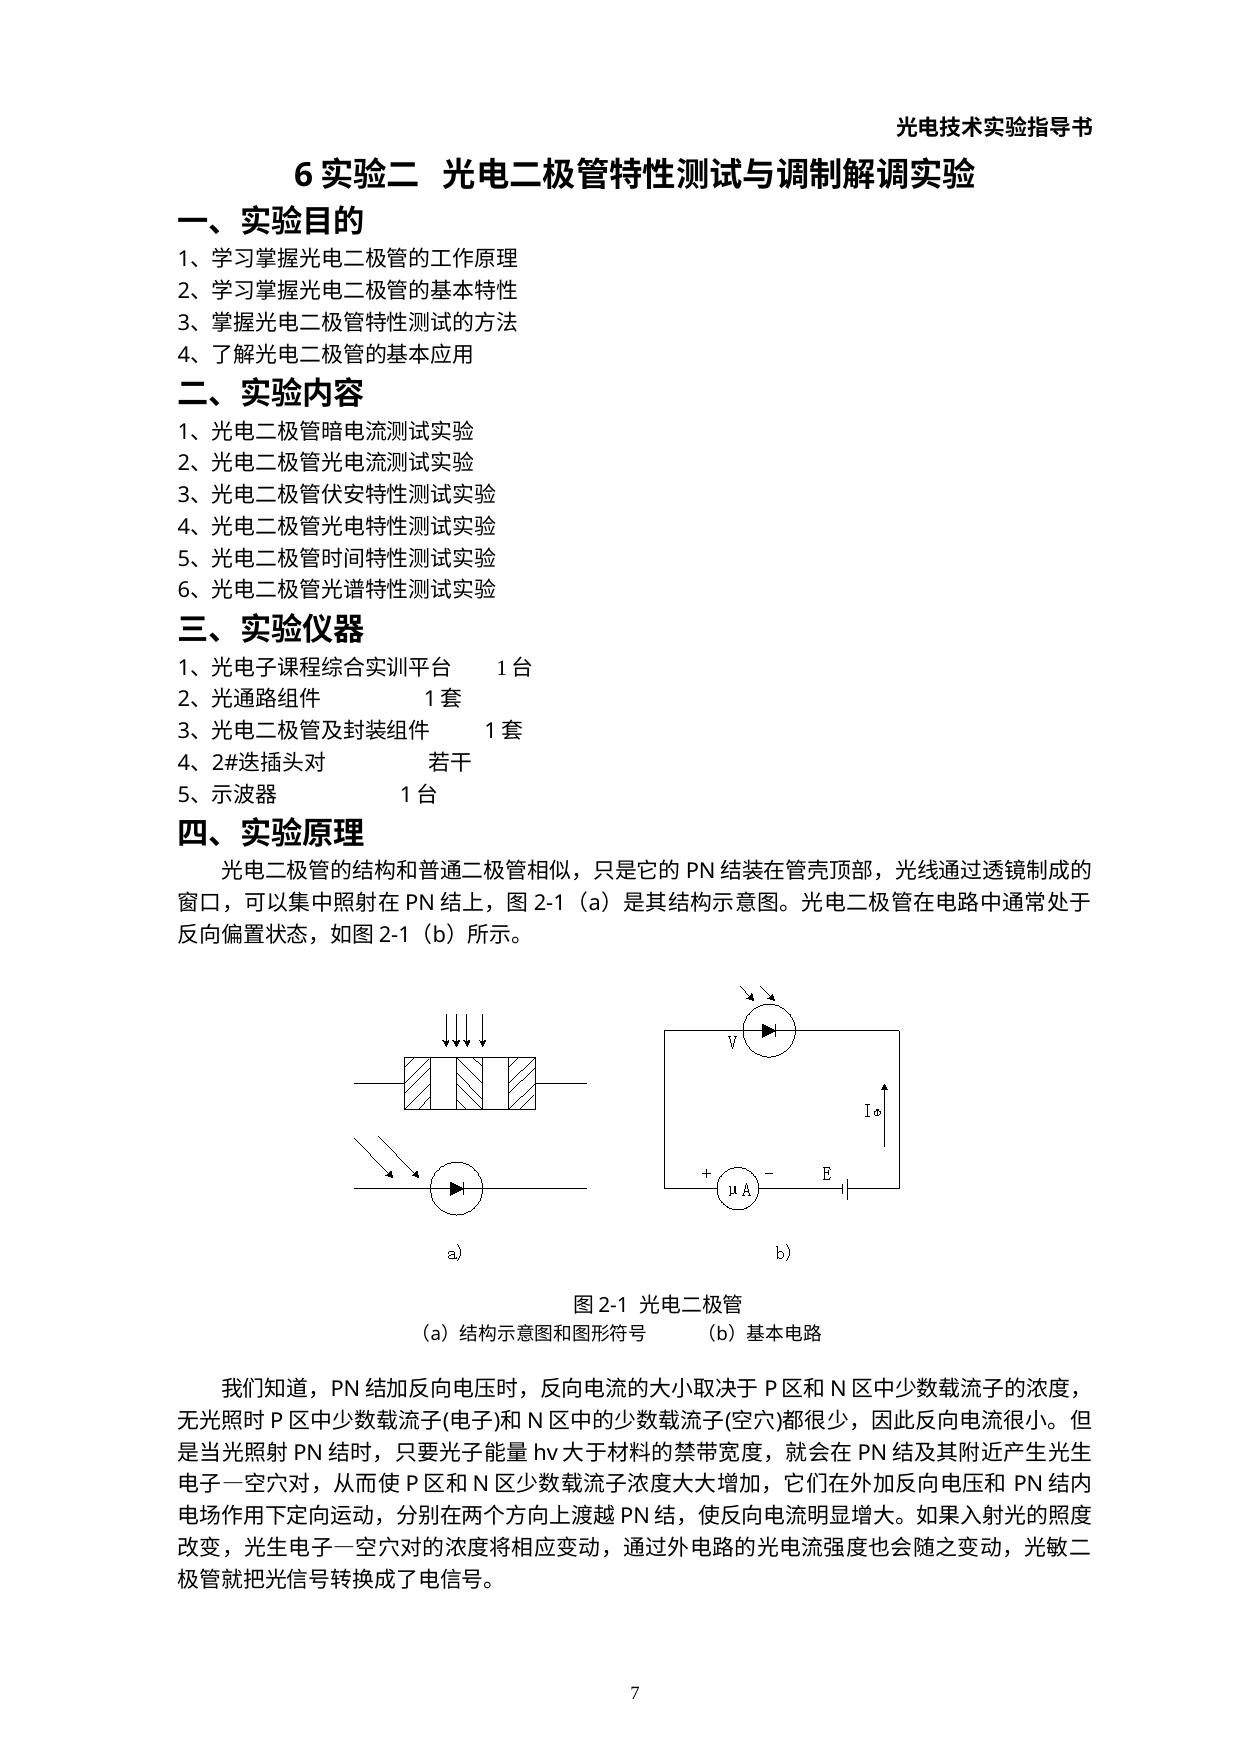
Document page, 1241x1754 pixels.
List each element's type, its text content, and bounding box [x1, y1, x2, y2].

text 1、光电子课程综合实训平台 1台 [177, 649, 1092, 681]
text 4、了解光电二极管的基本应用 [177, 337, 1092, 368]
text 6、光电二极管光谱特性测试实验 [177, 572, 1092, 604]
text 1、光电二极管暗电流测试实验 [177, 414, 1092, 445]
text 3、光电二极管及封装组件 1套 [177, 713, 1092, 745]
text 2、学习掌握光电二极管的基本特性 [177, 273, 1092, 305]
text 2、光通路组件 1套 [177, 681, 1092, 713]
text 3、光电二极管伏安特性测试实验 [177, 477, 1092, 509]
text 5、示波器 1台 [177, 777, 1092, 808]
text 一、实验目的 [177, 196, 1092, 241]
text 图2-1 光电二极管 [177, 1288, 1092, 1318]
text 我们知道，PN结加反向电压时，反向电流的大小取决于P区和N区中少数载流子的浓度，无光照时P区中少数载流子(电子)和N区中的少数载流子(空穴)都很少，因此反向电流很小。但是当光照射PN结时，只要光子能量hv大于材料的禁带宽度，就会在PN结及其附近产生光生电子—空穴对，从而使P区和N区少数载流子浓度大大增加，它们在外加反向电压和PN结内电场作用下定向运动，分别在两个方向上渡越PN结，使反向电流明显增大。如果入射光的照度改变，光生电子—空穴对的浓度将相应变动，通过外电路的光电流强度也会随之变动，光敏二极管就把光信号转换成了电信号。 [177, 1371, 1092, 1593]
text 2、光电二极管光电流测试实验 [177, 445, 1092, 477]
text 四、实验原理 [177, 808, 1092, 853]
text 光电二极管的结构和普通二极管相似，只是它的PN结装在管壳顶部，光线通过透镜制成的窗口，可以集中照射在PN结上，图2-1（a）是其结构示意图。光电二极管在电路中通常处于反向偏置状态，如图2-1（b）所示。 [177, 853, 1092, 949]
text 二、实验内容 [177, 368, 1092, 414]
picture [354, 978, 916, 1288]
text （a）结构示意图和图形符号 （b）基本电路 [177, 1318, 1092, 1346]
text 三、实验仪器 [177, 604, 1092, 649]
text 4、光电二极管光电特性测试实验 [177, 509, 1092, 541]
text 3、掌握光电二极管特性测试的方法 [177, 305, 1092, 337]
text 4、2#迭插头对 若干 [177, 745, 1092, 777]
text 5、光电二极管时间特性测试实验 [177, 541, 1092, 572]
subtitle 6实验二 光电二极管特性测试与调制解调实验 [177, 148, 1092, 196]
text 1、学习掌握光电二极管的工作原理 [177, 241, 1092, 273]
